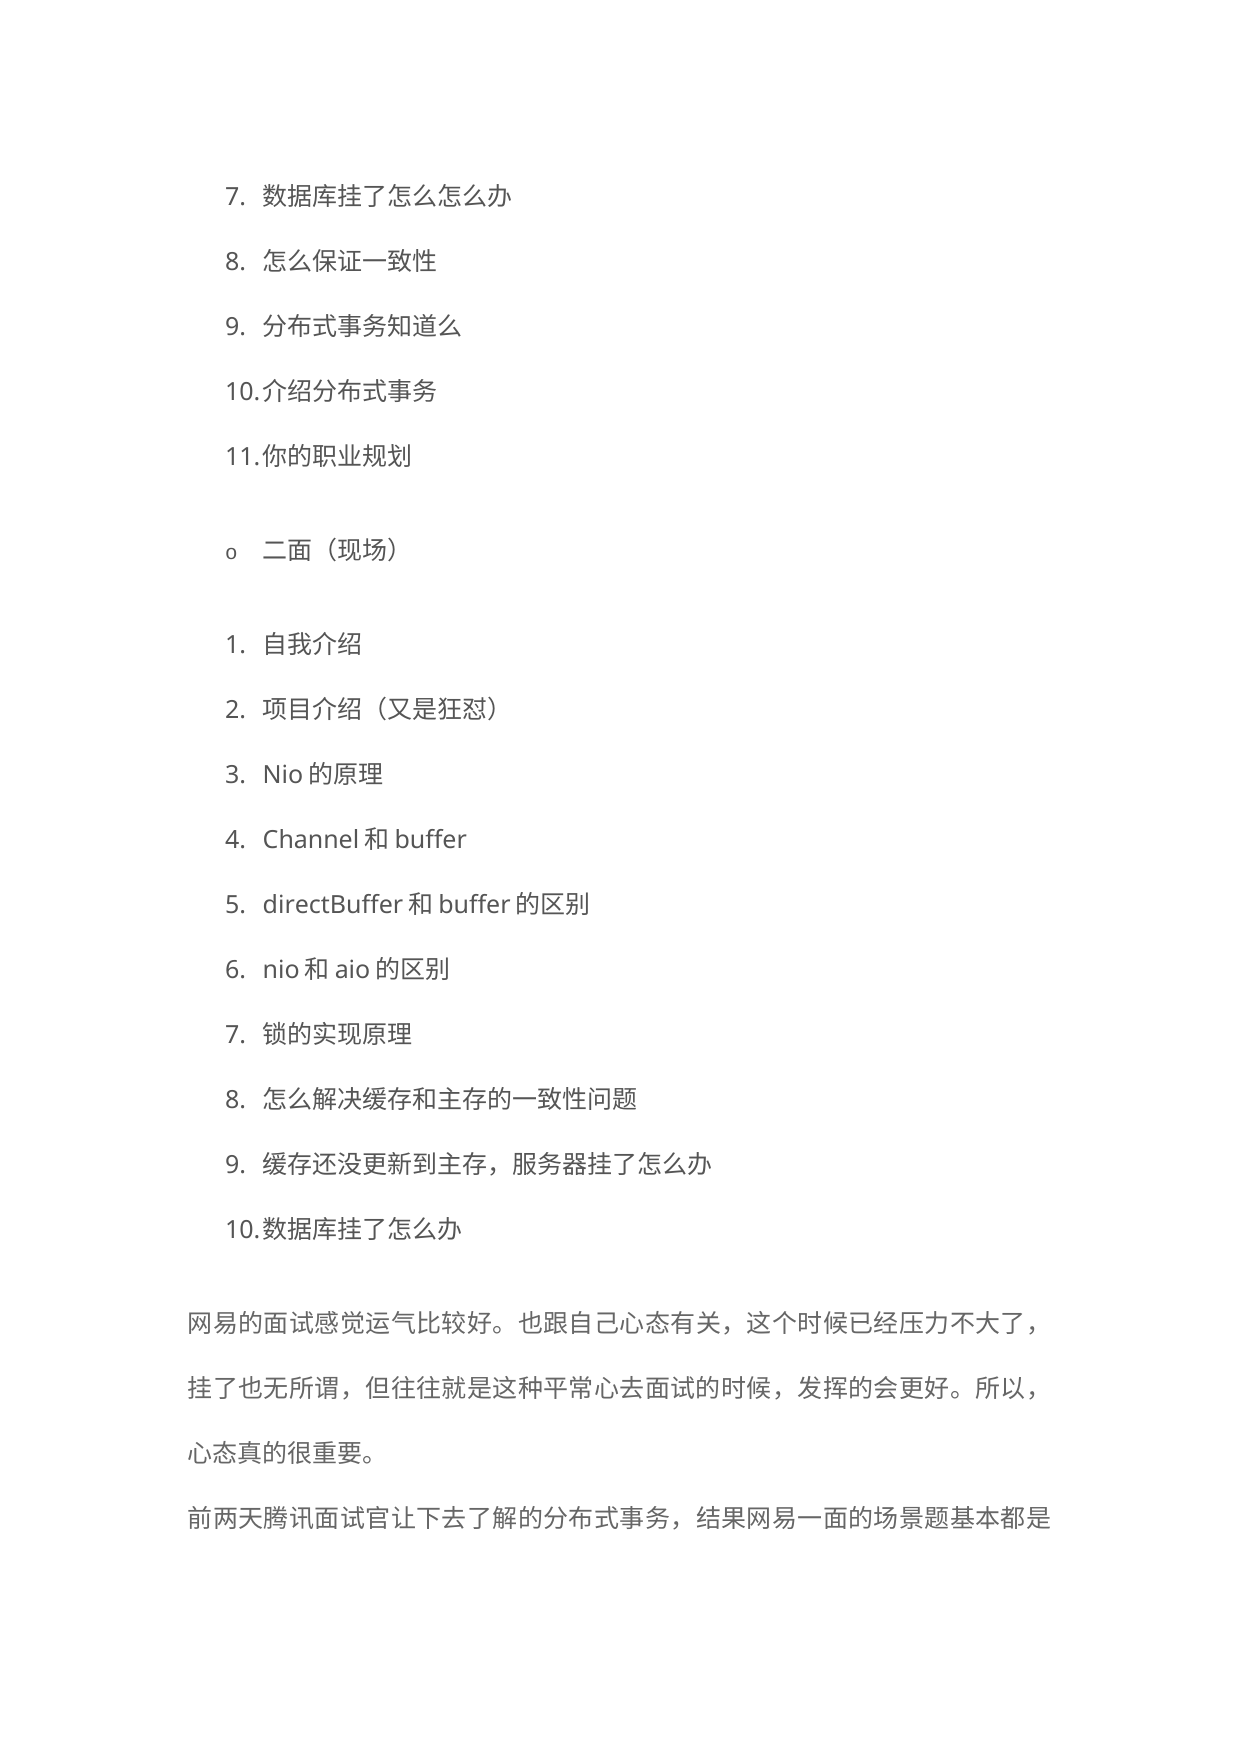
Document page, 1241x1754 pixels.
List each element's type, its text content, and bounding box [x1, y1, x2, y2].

list 怎么保证一致性 [225, 227, 1053, 292]
list 分布式事务知道么 [225, 292, 1053, 357]
list Channel和buffer [225, 805, 1053, 870]
list 二面（现场） [225, 516, 1053, 581]
list directBuffer和buffer的区别 [225, 870, 1053, 935]
list 数据库挂了怎么怎么办 [225, 162, 1053, 227]
list 你的职业规划 [225, 422, 1053, 487]
list 项目介绍（又是狂怼） [225, 675, 1053, 740]
list 怎么解决缓存和主存的一致性问题 [225, 1065, 1053, 1130]
list nio和aio的区别 [225, 935, 1053, 1000]
list 锁的实现原理 [225, 1000, 1053, 1065]
list Nio的原理 [225, 740, 1053, 805]
list 自我介绍 [225, 610, 1053, 675]
list 缓存还没更新到主存，服务器挂了怎么办 [225, 1130, 1053, 1195]
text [187, 1289, 1053, 1549]
list 介绍分布式事务 [225, 357, 1053, 422]
list 数据库挂了怎么办 [225, 1195, 1053, 1260]
